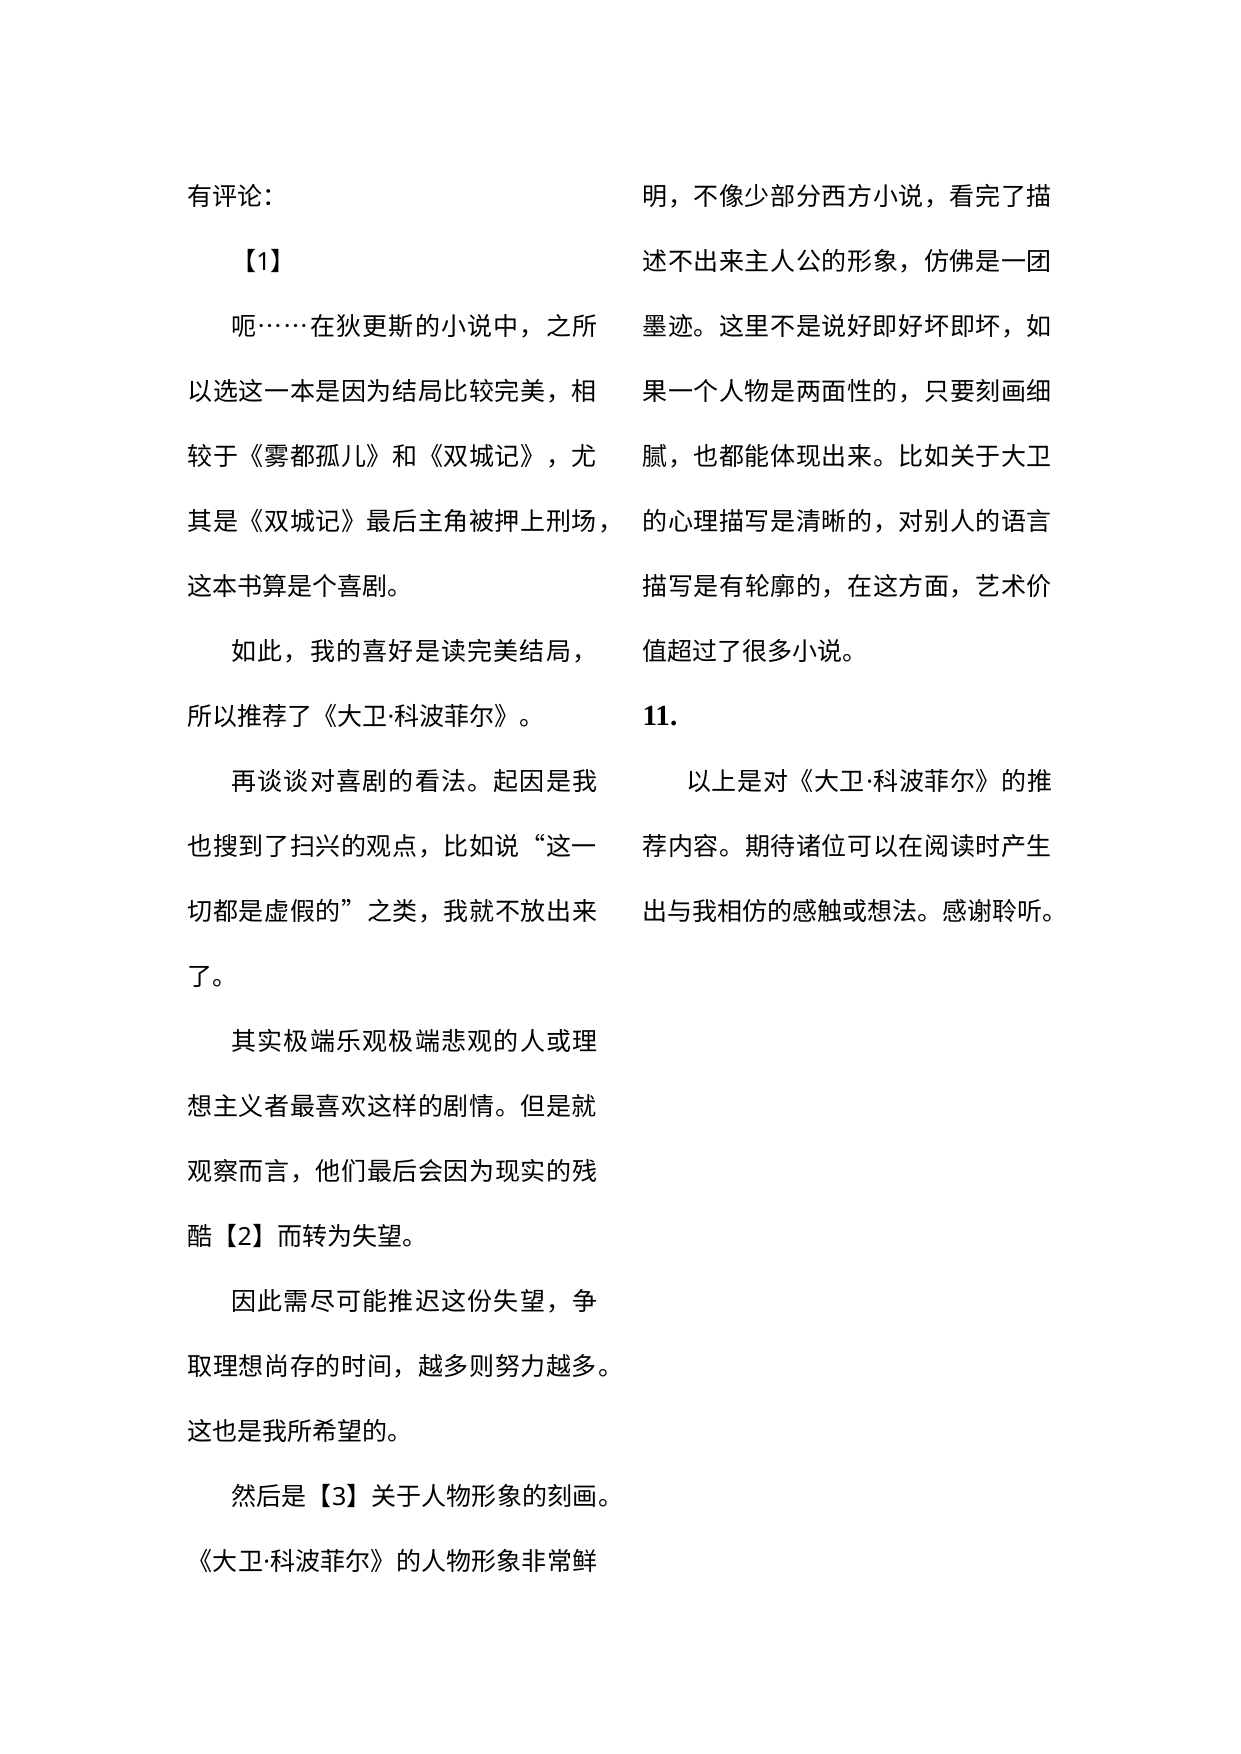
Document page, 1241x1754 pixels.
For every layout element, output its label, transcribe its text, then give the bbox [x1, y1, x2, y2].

text 11. [642, 682, 1053, 747]
text 查狄更斯生活经历的时候，看见有评论： [187, 162, 598, 227]
text 如此，我的喜好是读完美结局，所以推荐了《大卫·科波菲尔》。 [187, 617, 598, 747]
text 以上是对《大卫·科波菲尔》的推荐内容。期待诸位可以在阅读时产生出与我相仿的感触或想法。感谢聆听。 [642, 747, 1053, 942]
text 因此需尽可能推迟这份失望，争取理想尚存的时间，越多则努力越多。这也是我所希望的。 [187, 1267, 598, 1462]
text 然后是【3】关于人物形象的刻画。《大卫·科波菲尔》的人物形象非常鲜明，不像少部分西方小说，看完了描述不出来主人公的形象，仿佛是一团墨迹。这里不是说好即好坏即坏，如果一个人物是两面性的，只要刻画细腻，也都能体现出来。比如关于大卫的心理描写是清晰的，对别人的语言描写是有轮廓的，在这方面，艺术价值超过了很多小说。 [642, 162, 1053, 682]
text 其实极端乐观极端悲观的人或理想主义者最喜欢这样的剧情。但是就观察而言，他们最后会因为现实的残酷【2】而转为失望。 [187, 1007, 598, 1267]
text 再谈谈对喜剧的看法。起因是我也搜到了扫兴的观点，比如说“这一切都是虚假的”之类，我就不放出来了。 [187, 747, 598, 1007]
text 然后是【3】关于人物形象的刻画。《大卫·科波菲尔》的人物形象非常鲜明，不像少部分西方小说，看完了描述不出来主人公的形象，仿佛是一团墨迹。这里不是说好即好坏即坏，如果一个人物是两面性的，只要刻画细腻，也都能体现出来。比如关于大卫的心理描写是清晰的，对别人的语言描写是有轮廓的，在这方面，艺术价值超过了很多小说。 [187, 1462, 598, 1592]
text 【1】 [187, 227, 598, 292]
text 呃……在狄更斯的小说中，之所以选这一本是因为结局比较完美，相较于《雾都孤儿》和《双城记》，尤其是《双城记》最后主角被押上刑场，这本书算是个喜剧。 [187, 292, 598, 617]
